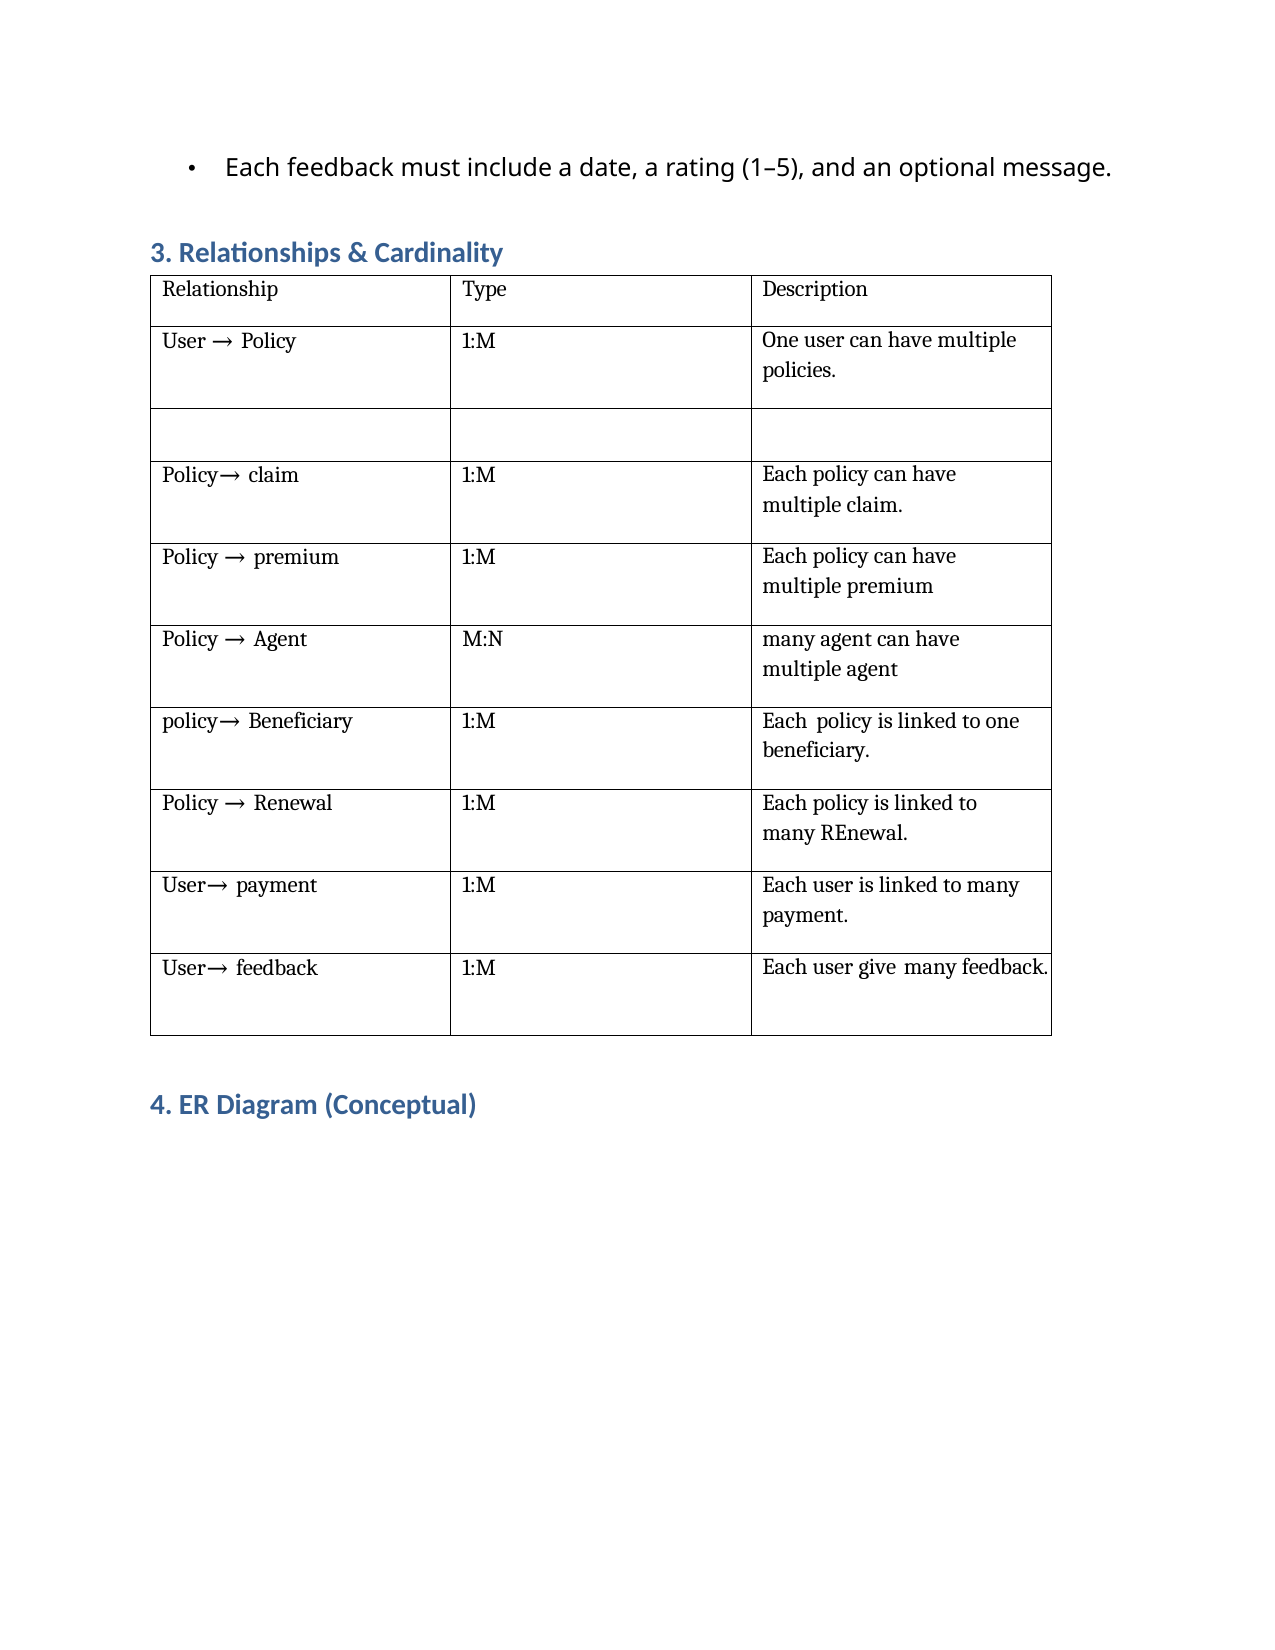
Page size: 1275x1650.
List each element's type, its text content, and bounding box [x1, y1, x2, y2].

table_cell Each policy can have multiple premium [752, 544, 1051, 625]
table_cell Policy → Renewal [151, 790, 450, 871]
table_cell Each user is linked to many payment. [752, 872, 1051, 953]
table_cell 1:M [451, 462, 751, 543]
table_cell User → Policy [151, 327, 450, 408]
table_cell User→ feedback [151, 954, 450, 1035]
table_cell [451, 409, 751, 461]
table_cell 1:M [451, 544, 751, 625]
table_cell M:N [451, 626, 751, 707]
list ER Diagram (Conceptual) [150, 1086, 1125, 1122]
table_cell Each policy can have multiple claim. [752, 462, 1051, 543]
table_cell 1:M [451, 708, 751, 789]
table_cell Policy→ claim [151, 462, 450, 543]
table_header Type [451, 276, 751, 326]
table_cell 1:M [451, 954, 751, 1035]
table_cell Each user give many feedback. [752, 954, 1051, 1035]
table_cell 1:M [451, 790, 751, 871]
table_cell User→ payment [151, 872, 450, 953]
table_cell 1:M [451, 872, 751, 953]
table_cell [752, 409, 1051, 461]
table_header Relationship [151, 276, 450, 326]
table_header Description [752, 276, 1051, 326]
table_cell One user can have multiple policies. [752, 327, 1051, 408]
table_cell Each policy is linked to many REnewal. [752, 790, 1051, 871]
table_cell Policy → premium [151, 544, 450, 625]
table_cell Each policy is linked to one beneficiary. [752, 708, 1051, 789]
table_cell policy→ Beneficiary [151, 708, 450, 789]
list Each feedback must include a date, a rating (1–5), and an optional message. [187, 150, 1125, 184]
list Relationships & Cardinality [150, 234, 1125, 270]
table_cell many agent can have multiple agent [752, 626, 1051, 707]
table_cell [151, 409, 450, 461]
table_cell Policy → Agent [151, 626, 450, 707]
table_cell 1:M [451, 327, 751, 408]
